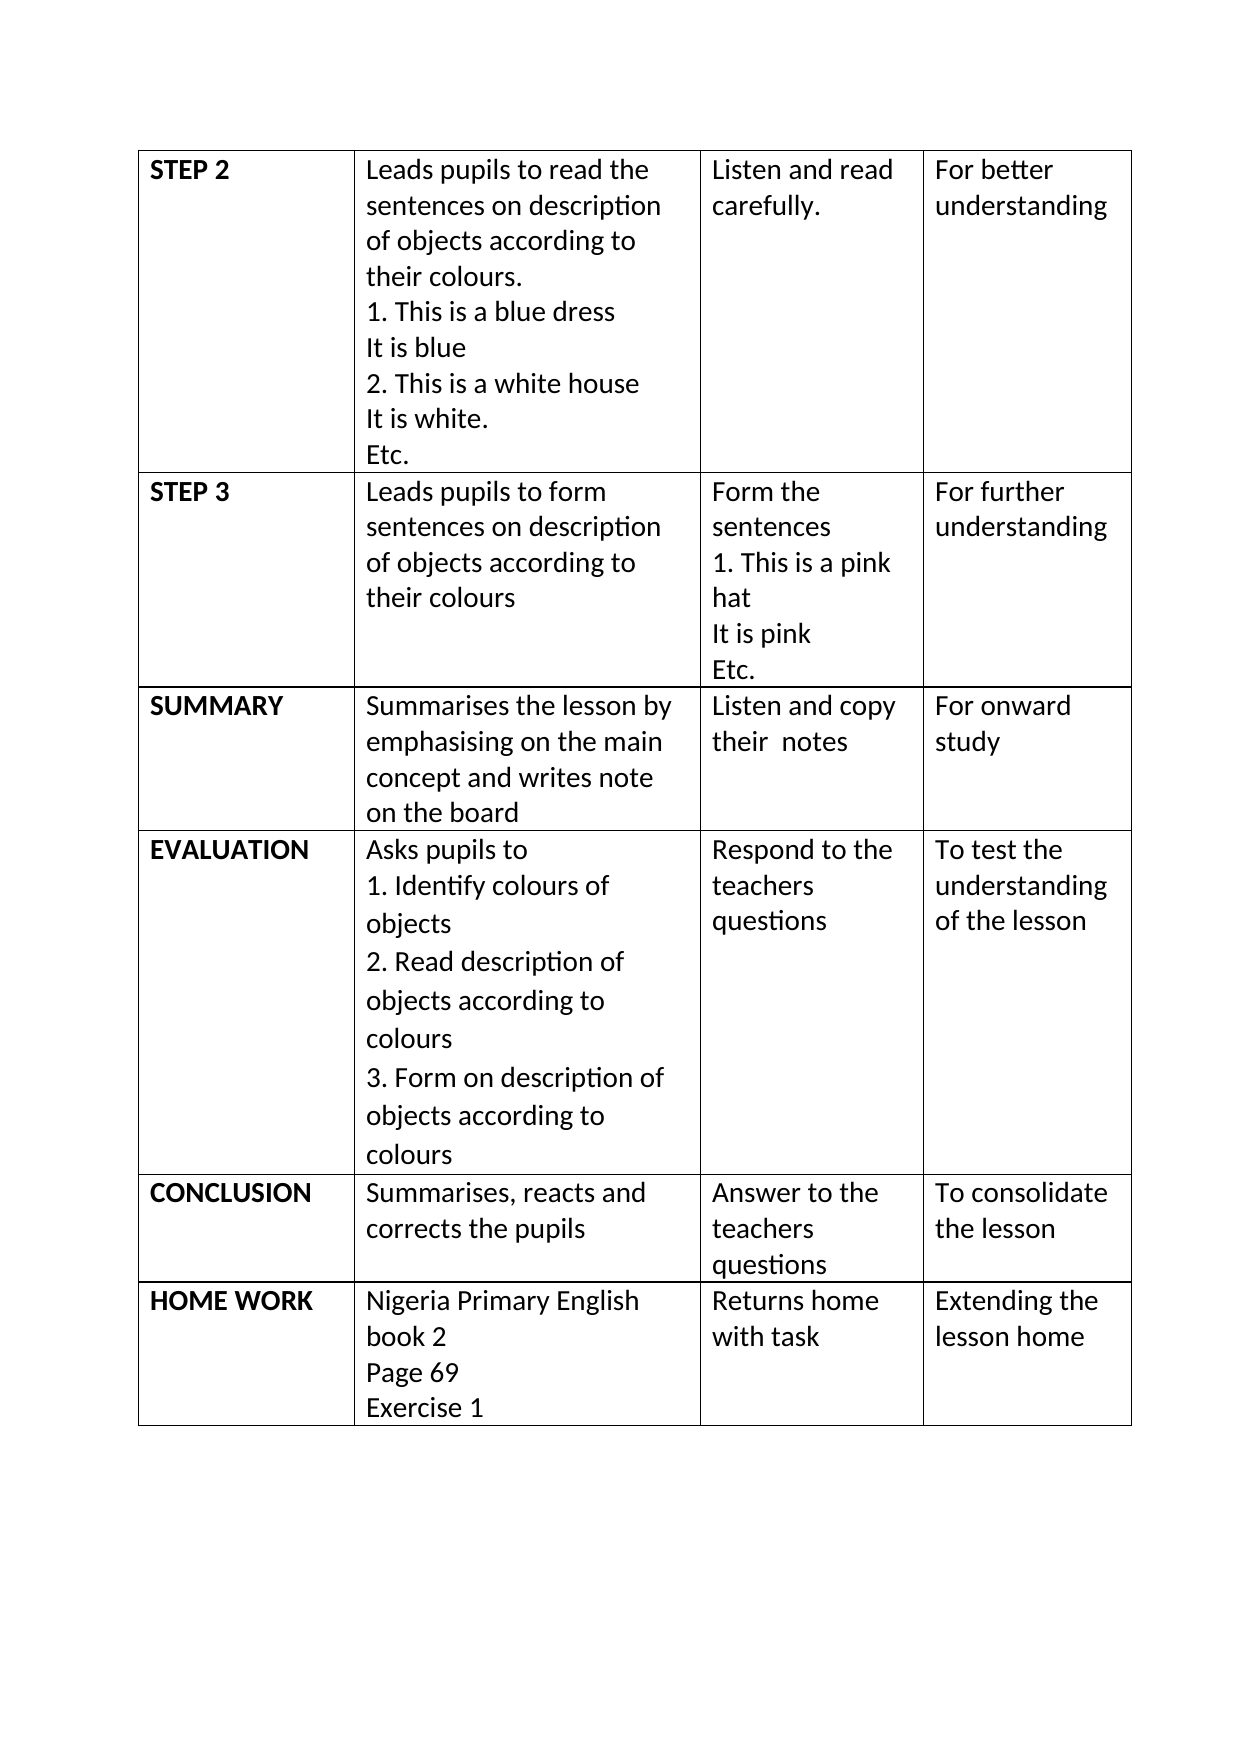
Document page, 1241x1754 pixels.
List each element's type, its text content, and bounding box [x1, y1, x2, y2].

table_cell Returns home with task [701, 1283, 923, 1425]
table_cell Form the sentences This is a pink hat It is pink Etc. [701, 473, 923, 686]
table_cell STEP 3 [139, 473, 354, 686]
table_cell Listen and read carefully. [701, 151, 923, 472]
table_cell Summarises the lesson by emphasising on the main concept and writes note on the board [355, 688, 700, 830]
table_cell Leads pupils to form sentences on description of objects according to their colours [355, 473, 700, 686]
table_cell CONCLUSION [139, 1175, 354, 1281]
table_cell For onward study [924, 688, 1131, 830]
table_cell Asks pupils to 1. Identify colours of objects 2. Read description of objects according to colours 3. Form on description of objects according to colours [355, 831, 700, 1173]
table_cell STEP 2 [139, 151, 354, 472]
table_cell Respond to the teachers questions [701, 831, 923, 1173]
table_cell For further understanding [924, 473, 1131, 686]
table_cell Extending the lesson home [924, 1283, 1131, 1425]
table_cell EVALUATION [139, 831, 354, 1173]
table_cell Nigeria Primary English book 2 Page 69 Exercise 1 [355, 1283, 700, 1425]
table_cell HOME WORK [139, 1283, 354, 1425]
table_cell Summarises, reacts and corrects the pupils [355, 1175, 700, 1281]
table_cell For better understanding [924, 151, 1131, 472]
table_cell Listen and copy their notes [701, 688, 923, 830]
table_cell To consolidate the lesson [924, 1175, 1131, 1281]
table_cell SUMMARY [139, 688, 354, 830]
table_cell Leads pupils to read the sentences on description of objects according to their colours. This is a blue dress It is blue This is a white house It is white. Etc. [355, 151, 700, 472]
table_cell Answer to the teachers questions [701, 1175, 923, 1281]
table_cell To test the understanding of the lesson [924, 831, 1131, 1173]
